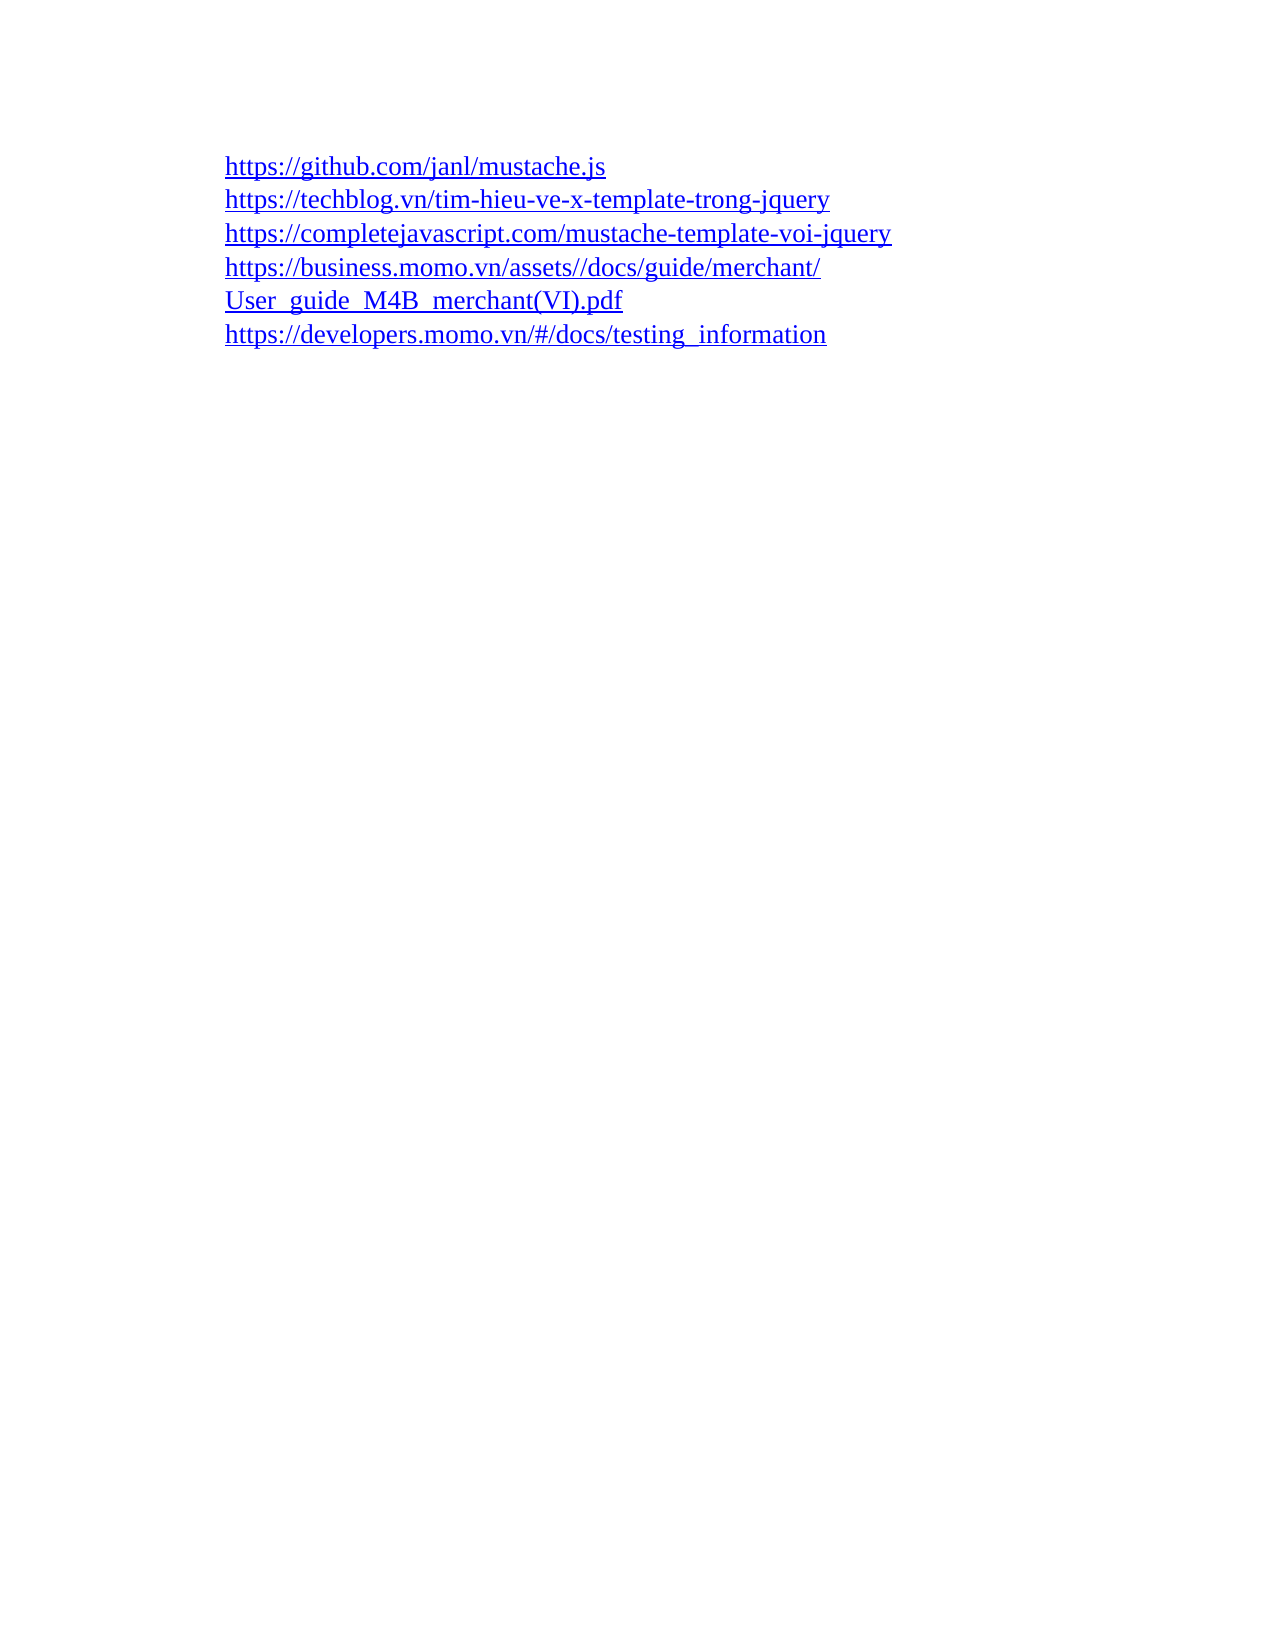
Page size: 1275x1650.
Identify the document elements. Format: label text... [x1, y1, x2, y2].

list https://developers.momo.vn/#/docs/testing_information [225, 318, 1125, 349]
list https://techblog.vn/tim-hieu-ve-x-template-trong-jquery [225, 183, 1125, 215]
list https://completejavascript.com/mustache-template-voi-jquery [225, 217, 1125, 248]
list https://business.momo.vn/assets//docs/guide/merchant/User_guide_M4B_merchant(VI).pdf [225, 251, 1125, 315]
list https://github.com/janl/mustache.js [225, 150, 1125, 181]
